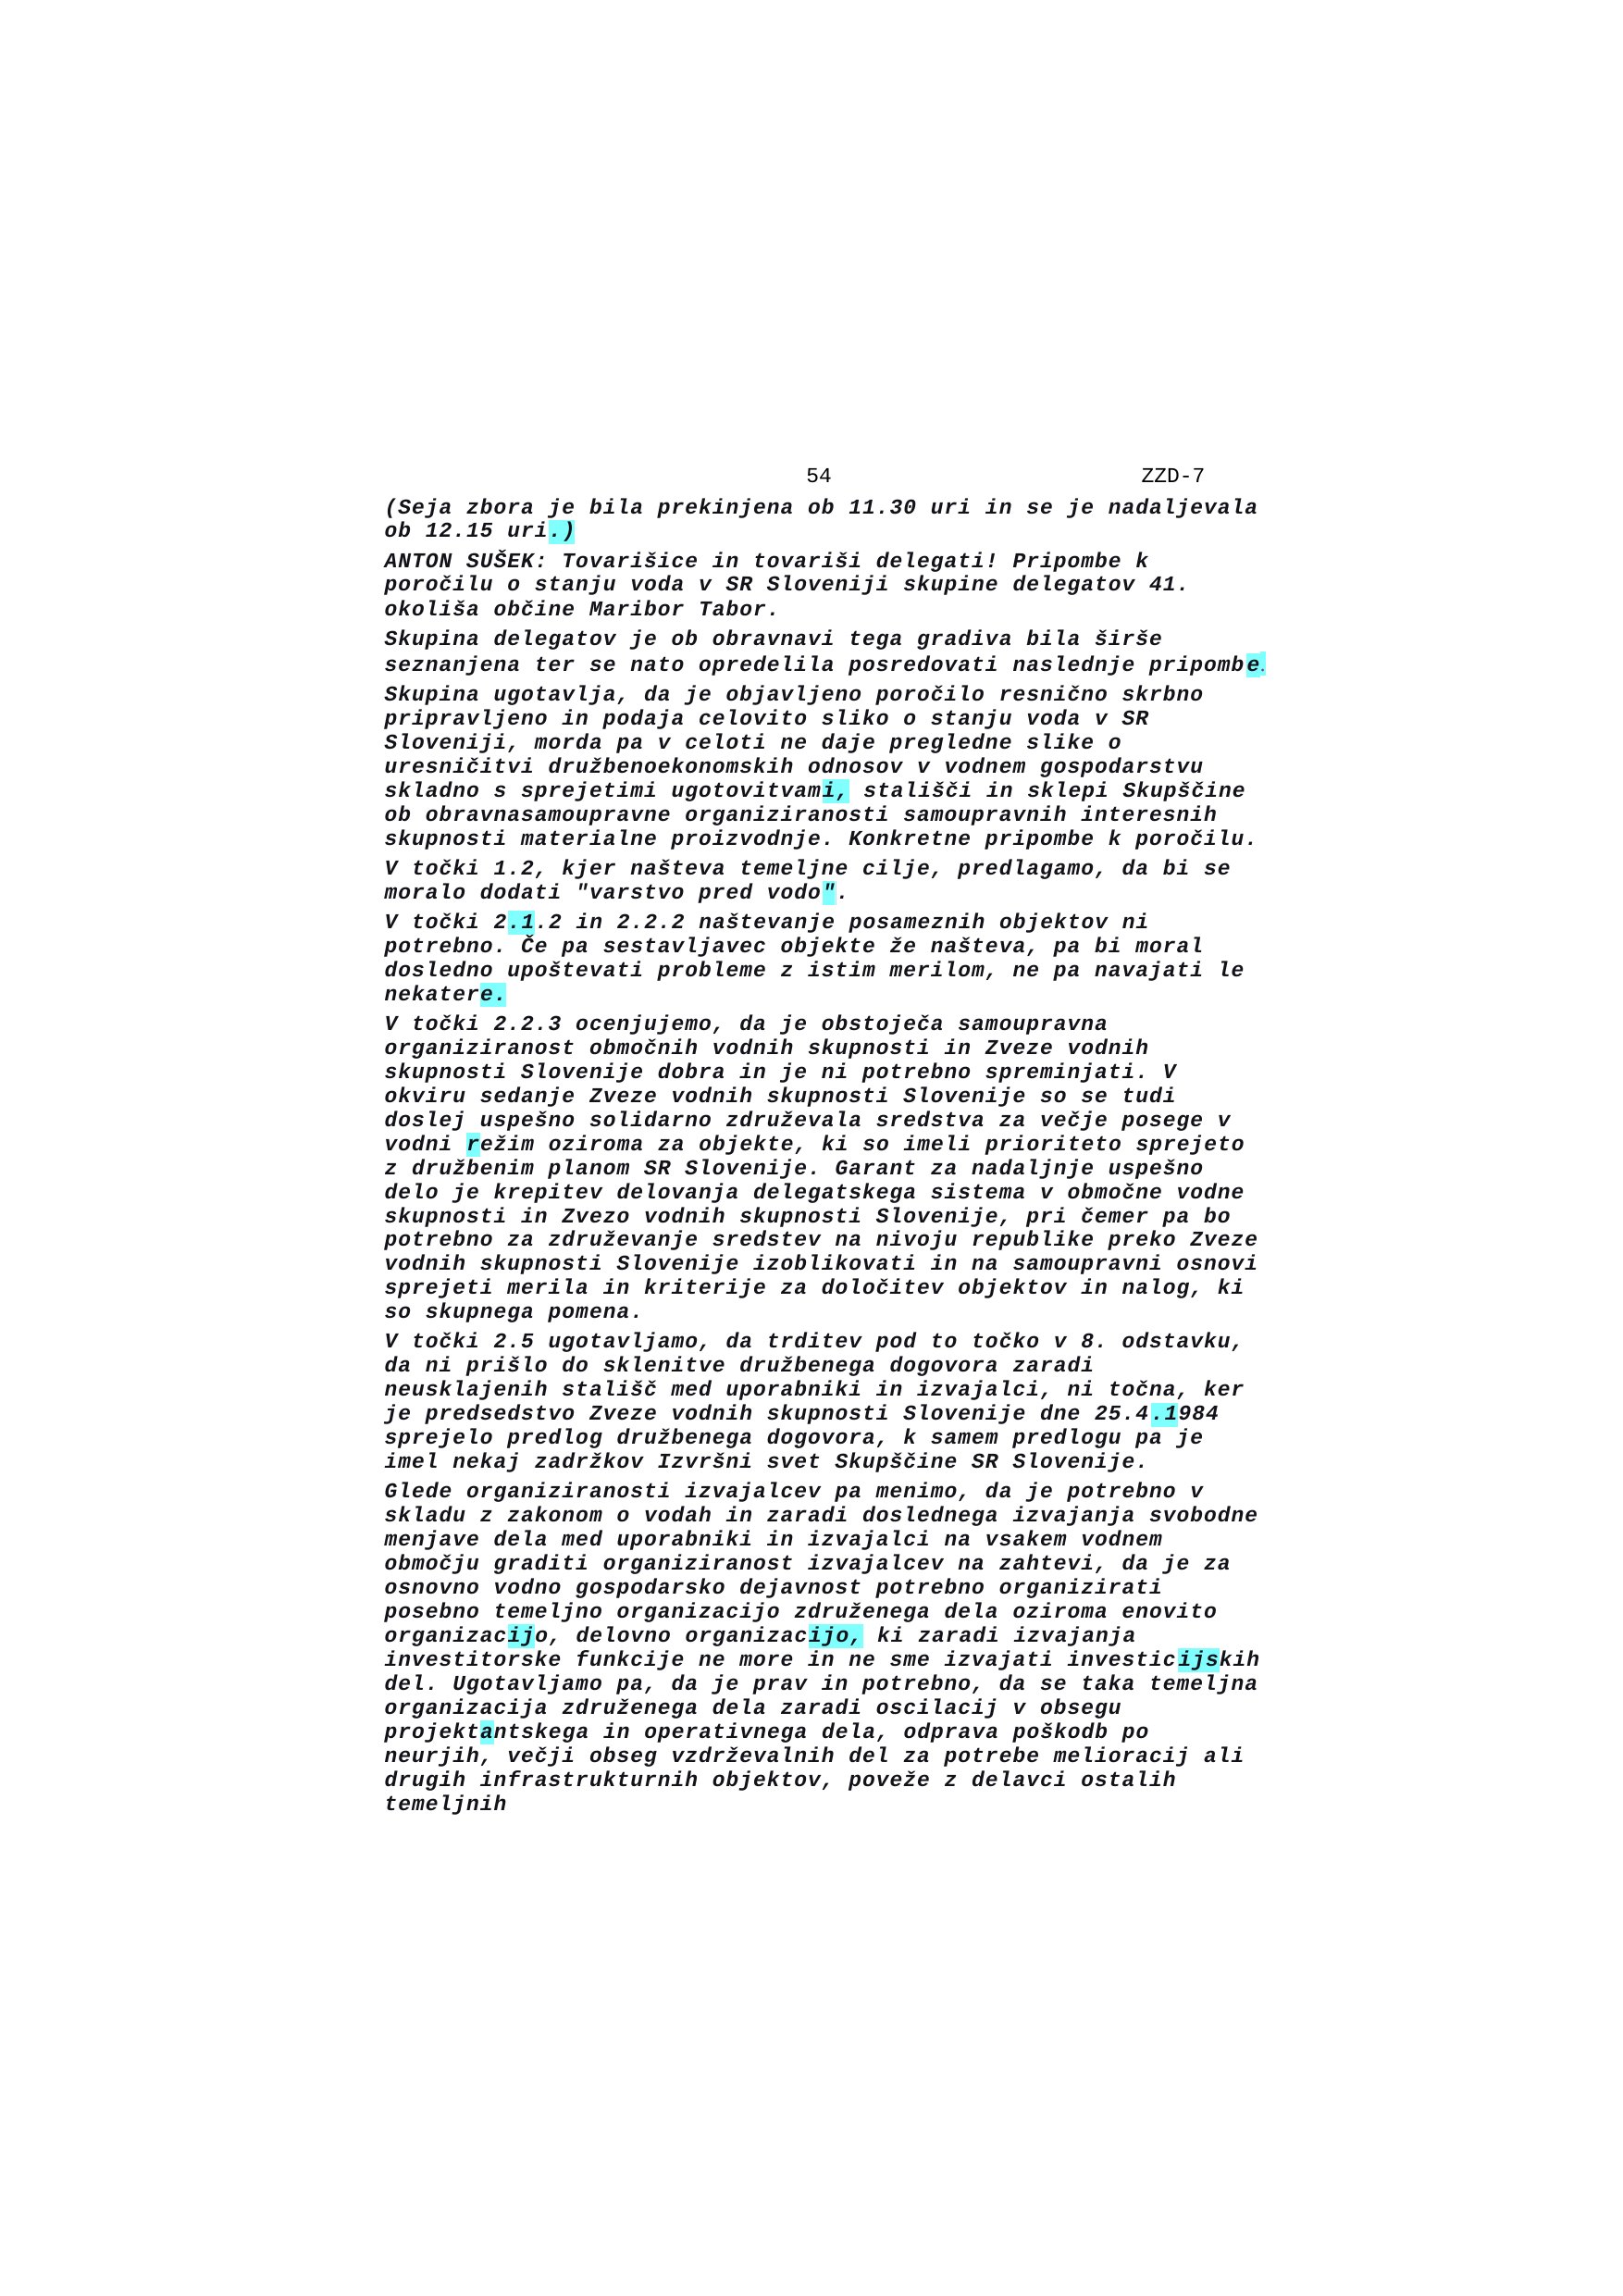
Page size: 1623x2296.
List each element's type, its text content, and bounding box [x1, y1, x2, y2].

text Skupina ugotavlja, da je objavljeno poročilo resnično skrbno pripravljeno in podaja celovito sliko o stanju voda v SR Sloveniji, morda pa v celoti ne daje pregledne slike o uresničitvi družbenoekonomskih odnosov v vodnem gospodarstvu skladno s sprejetimi ugotovitvami, stališči in sklepi Skupščine ob obravnasamoupravne organiziranosti samoupravnih interesnih skupnosti materialne proizvodnje. Konkretne pripombe k poročilu. [384, 683, 1269, 851]
text V točki 2.2.3 ocenjujemo, da je obstoječa samoupravna organiziranost območnih vodnih skupnosti in Zveze vodnih skupnosti Slovenije dobra in je ni potrebno spreminjati. V okviru sedanje Zveze vodnih skupnosti Slovenije so se tudi doslej uspešno solidarno združevala sredstva za večje posege v vodni režim oziroma za objekte, ki so imeli prioriteto sprejeto z družbenim planom SR Slovenije. Garant za nadaljnje uspešno delo je krepitev delovanja delegatskega sistema v območne vodne skupnosti in Zvezo vodnih skupnosti Slovenije, pri čemer pa bo potrebno za združevanje sredstev na nivoju republike preko Zveze vodnih skupnosti Slovenije izoblikovati in na samoupravni osnovi sprejeti merila in kriterije za določitev objektov in nalog, ki so skupnega pomena. [384, 1012, 1269, 1325]
text ANTON SUŠEK: Tovarišice in tovariši delegati! Pripombe k poročilu o stanju voda v SR Sloveniji skupine delegatov 41. okoliša občine Maribor Tabor. [384, 550, 1269, 622]
text Skupina delegatov je ob obravnavi tega gradiva bila širše seznanjena ter se nato opredelila posredovati naslednje pripombe. [384, 627, 1269, 677]
text V točki 1.2, kjer našteva temeljne cilje, predlagamo, da bi se moralo dodati "varstvo pred vodo". [384, 857, 1269, 905]
text V točki 2.1.2 in 2.2.2 naštevanje posameznih objektov ni potrebno. Če pa sestavljavec objekte že našteva, pa bi moral dosledno upoštevati probleme z istim merilom, ne pa navajati le nekatere. [384, 911, 1269, 1007]
text (Seja zbora je bila prekinjena ob 11.30 uri in se je nadaljevala ob 12.15 uri.) [384, 496, 1269, 544]
text V točki 2.5 ugotavljamo, da trditev pod to točko v 8. odstavku, da ni prišlo do sklenitve družbenega dogovora zaradi neusklajenih stališč med uporabniki in izvajalci, ni točna, ker je predsedstvo Zveze vodnih skupnosti Slovenije dne 25.4.1984 sprejelo predlog družbenega dogovora, k samem predlogu pa je imel nekaj zadržkov Izvršni svet Skupščine SR Slovenije. [384, 1331, 1269, 1474]
